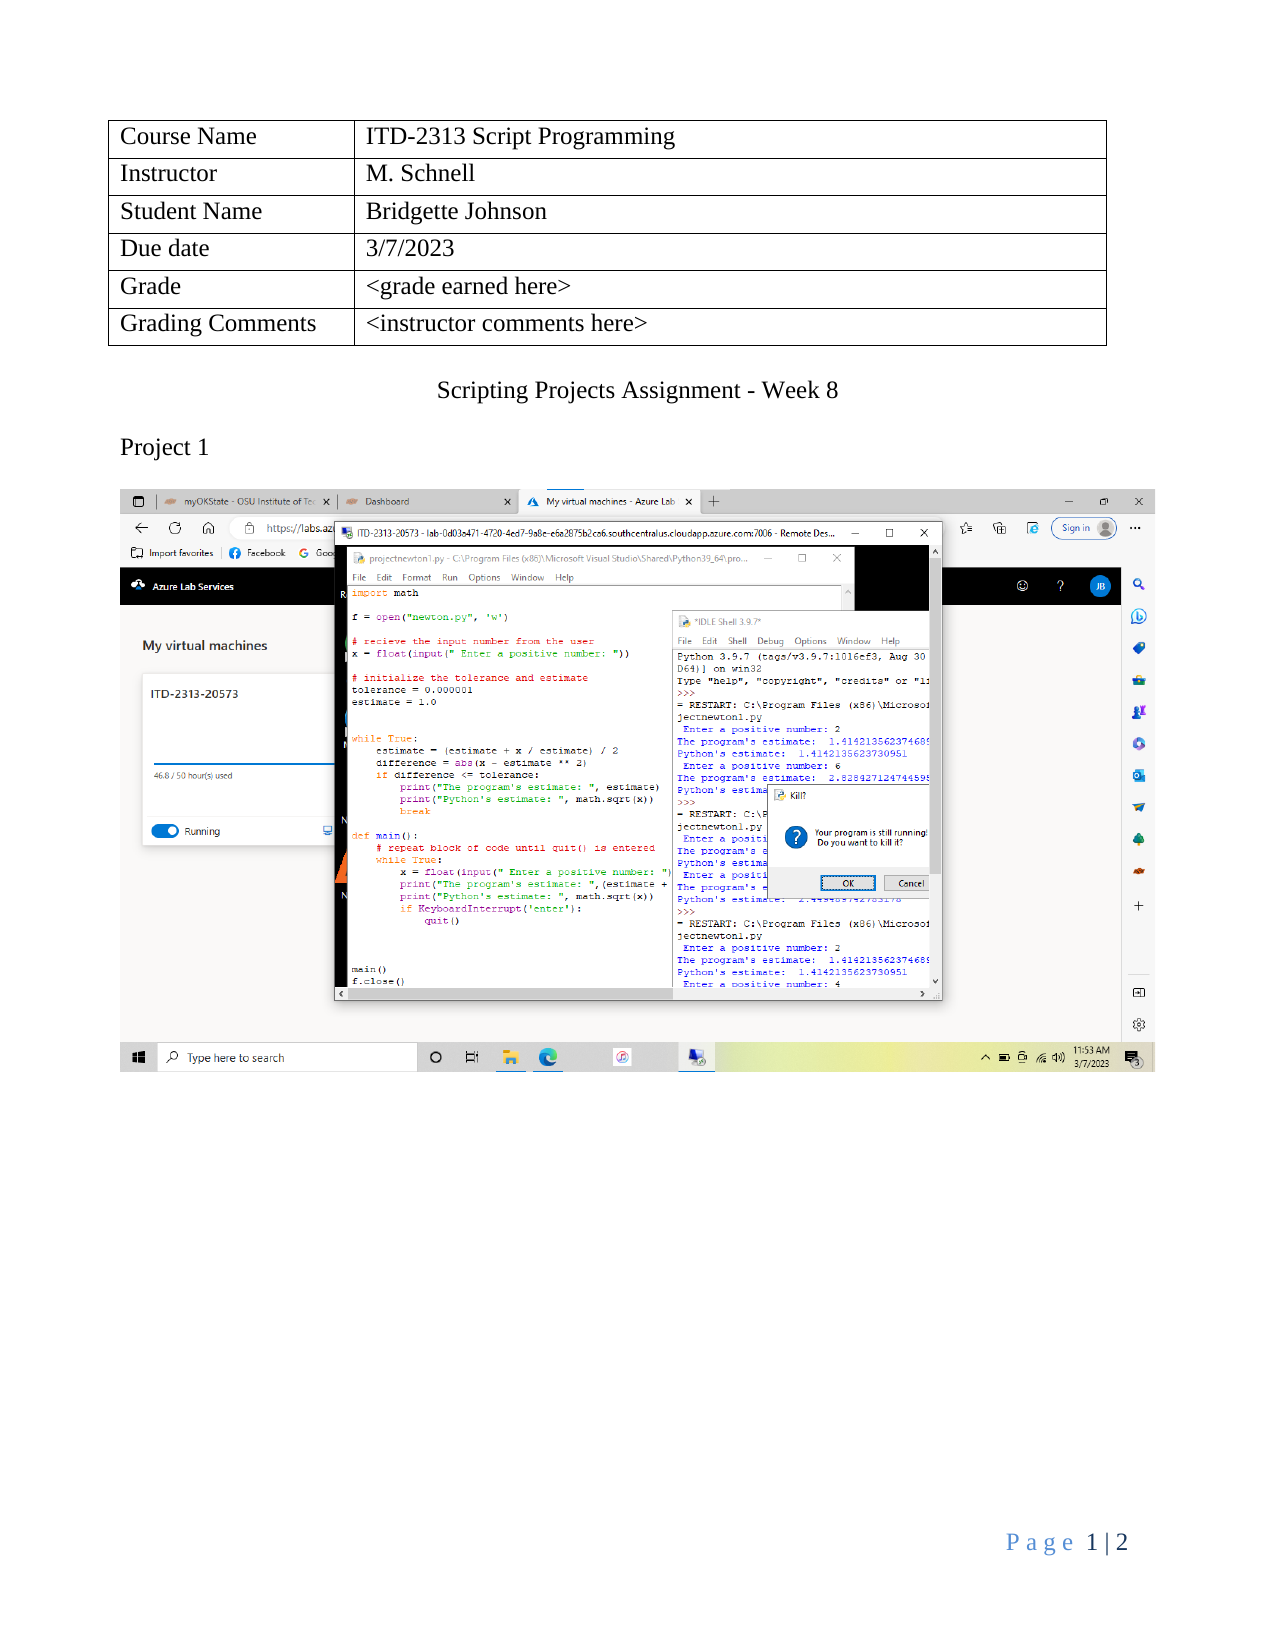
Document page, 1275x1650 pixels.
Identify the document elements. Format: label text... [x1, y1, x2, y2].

table_cell [355, 159, 1106, 195]
table_cell Grade [109, 271, 354, 307]
table_cell Instructor [109, 159, 354, 195]
table_cell Student Name [109, 196, 354, 232]
table_cell Grading Comments [109, 309, 354, 345]
picture [120, 489, 1155, 1072]
text Project 1 [120, 432, 1155, 489]
table_cell <grade earned here> [355, 271, 1106, 307]
table_header Course Name [109, 121, 354, 157]
table_cell Due date [109, 234, 354, 270]
table_cell Bridgette Johnson [355, 196, 1106, 232]
table_cell <instructor comments here> [355, 309, 1106, 345]
